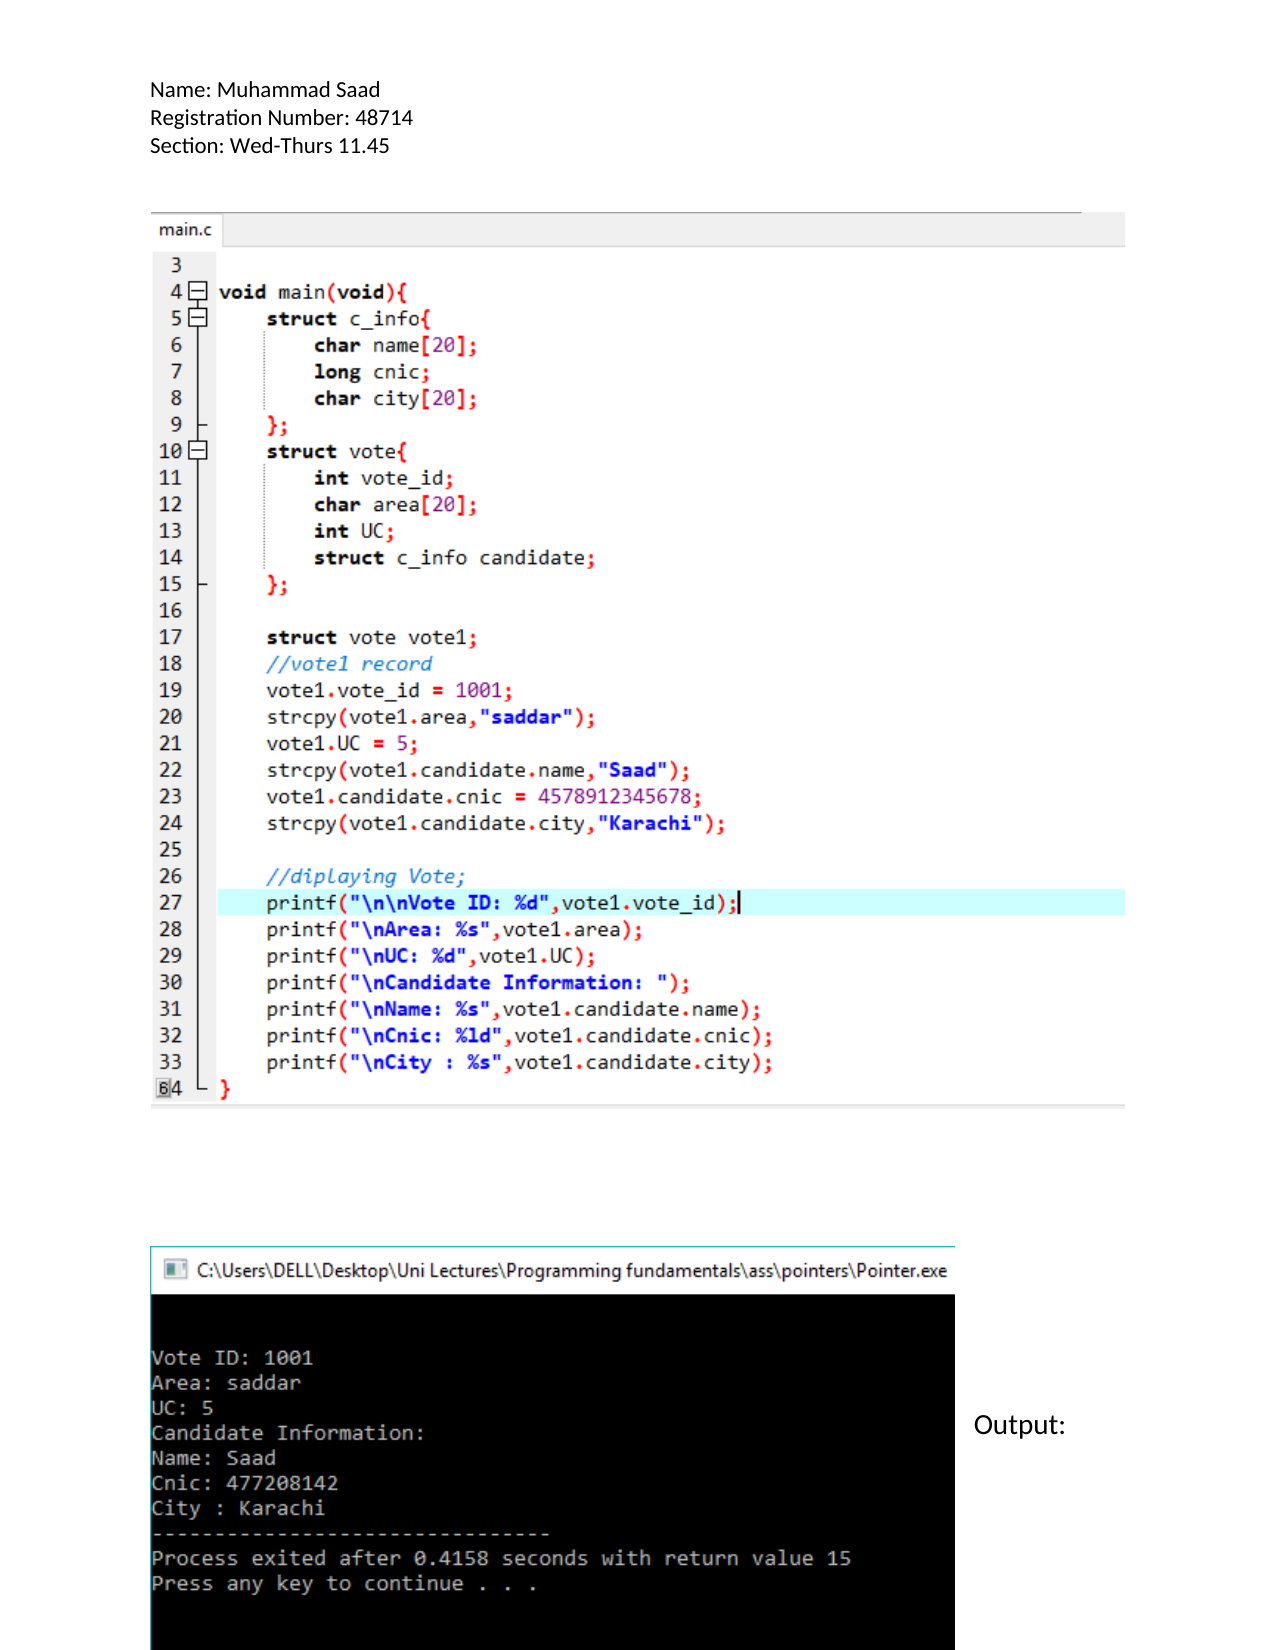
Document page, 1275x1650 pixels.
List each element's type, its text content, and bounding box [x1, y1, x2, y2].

text Output: [955, 1406, 1125, 1442]
picture [150, 1246, 955, 1650]
picture [151, 212, 1125, 1109]
